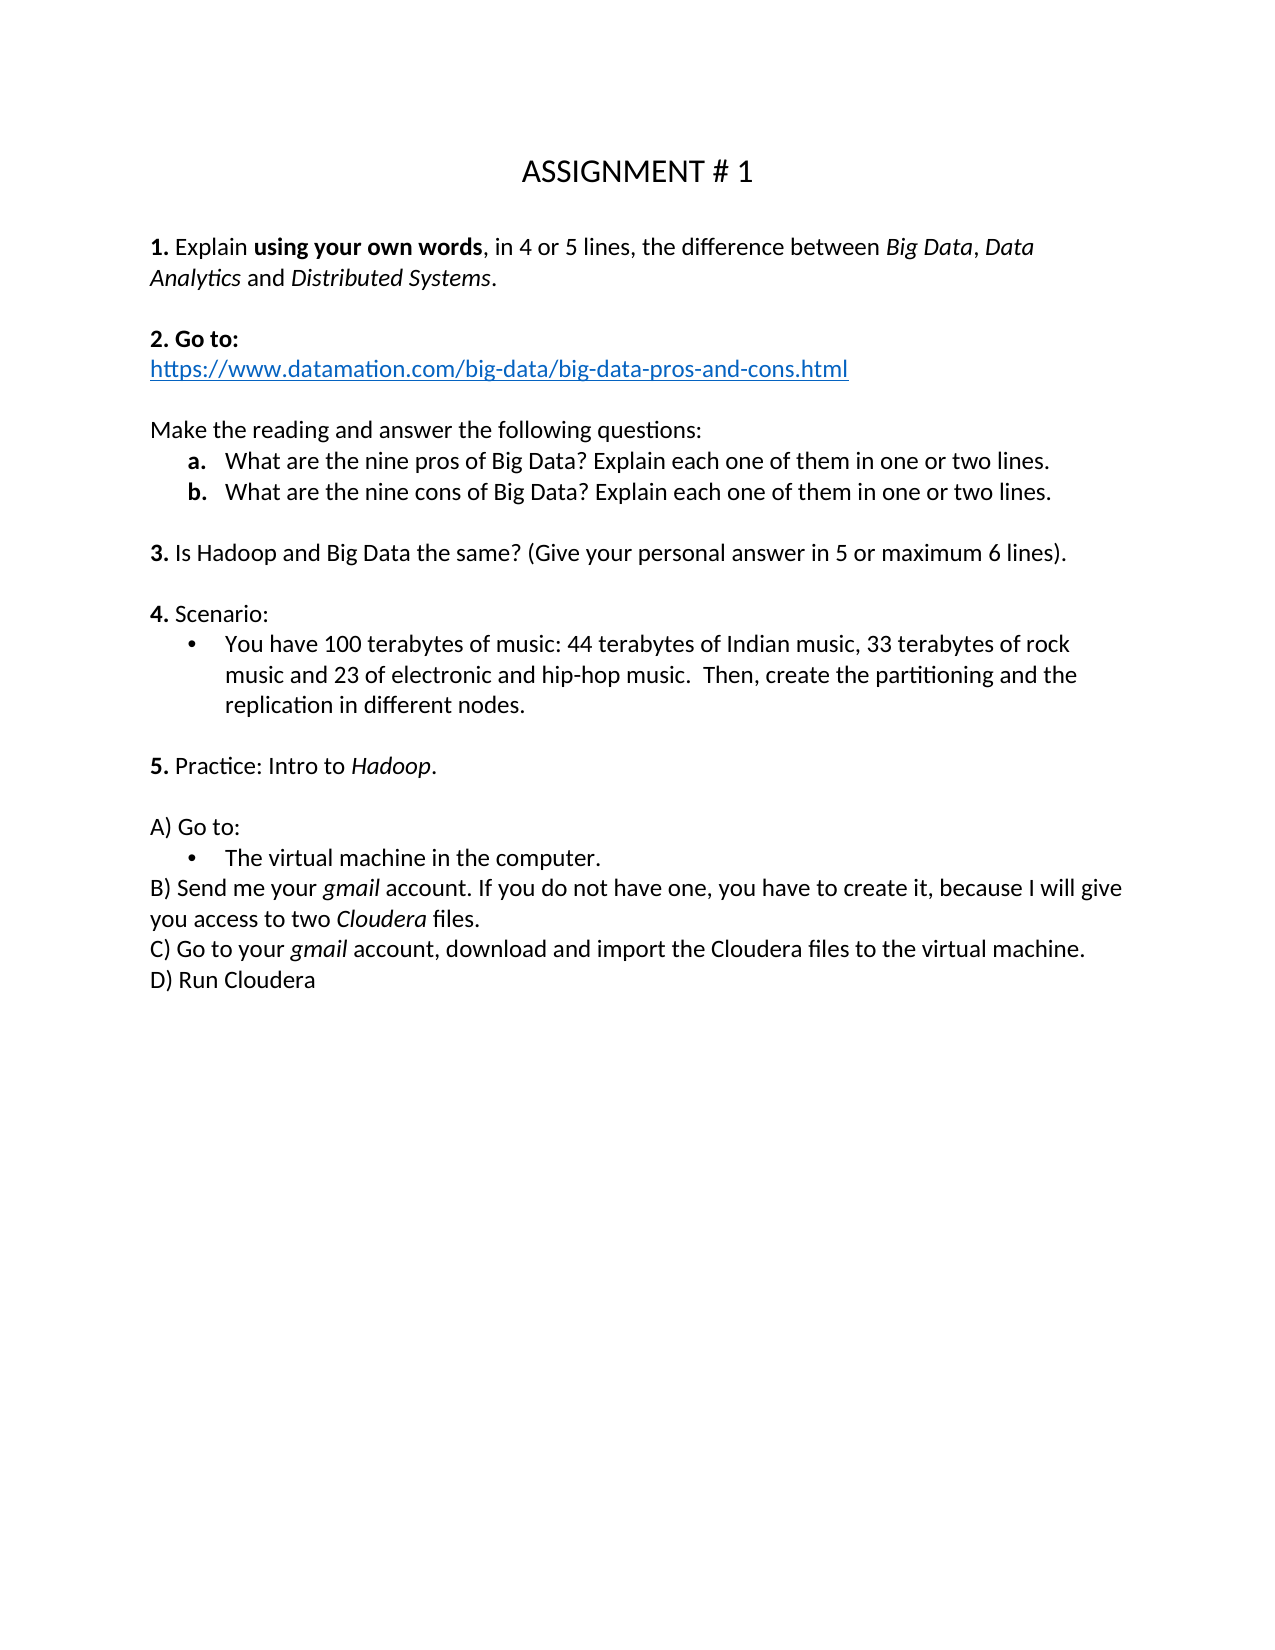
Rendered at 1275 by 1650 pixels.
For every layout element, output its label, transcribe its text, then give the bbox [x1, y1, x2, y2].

list What are the nine pros of Big Data? Explain each one of them in one or two lines. [187, 445, 1125, 476]
text 5. Practice: Intro to Hadoop. [150, 750, 1125, 781]
list What are the nine cons of Big Data? Explain each one of them in one or two lines. [187, 476, 1125, 506]
text ASSIGNMENT # 1 [150, 150, 1125, 191]
text 2. Go to: [150, 323, 1125, 353]
text C) Go to your gmail account, download and import the Cloudera files to the virtual machine. [150, 933, 1125, 964]
text https://www.datamation.com/big-data/big-data-pros-and-cons.html [150, 353, 1125, 384]
list You have 100 terabytes of music: 44 terabytes of Indian music, 33 terabytes of rock music and 23 of electronic and hip-hop music. Then, create the partitioning and the replication in different nodes. [187, 628, 1125, 720]
text 4. Scenario: [150, 598, 1125, 628]
text A) Go to: [150, 811, 1125, 842]
text Make the reading and answer the following questions: [150, 414, 1125, 445]
text 3. Is Hadoop and Big Data the same? (Give your personal answer in 5 or maximum 6 lines). [150, 537, 1125, 567]
text D) Run Cloudera [150, 964, 1125, 994]
list The virtual machine in the computer. [187, 842, 1125, 872]
text 1. Explain using your own words, in 4 or 5 lines, the difference between Big Data, Data Analytics and Distributed Systems. [150, 231, 1125, 292]
text B) Send me your gmail account. If you do not have one, you have to create it, because I will give you access to two Cloudera files. [150, 872, 1125, 933]
